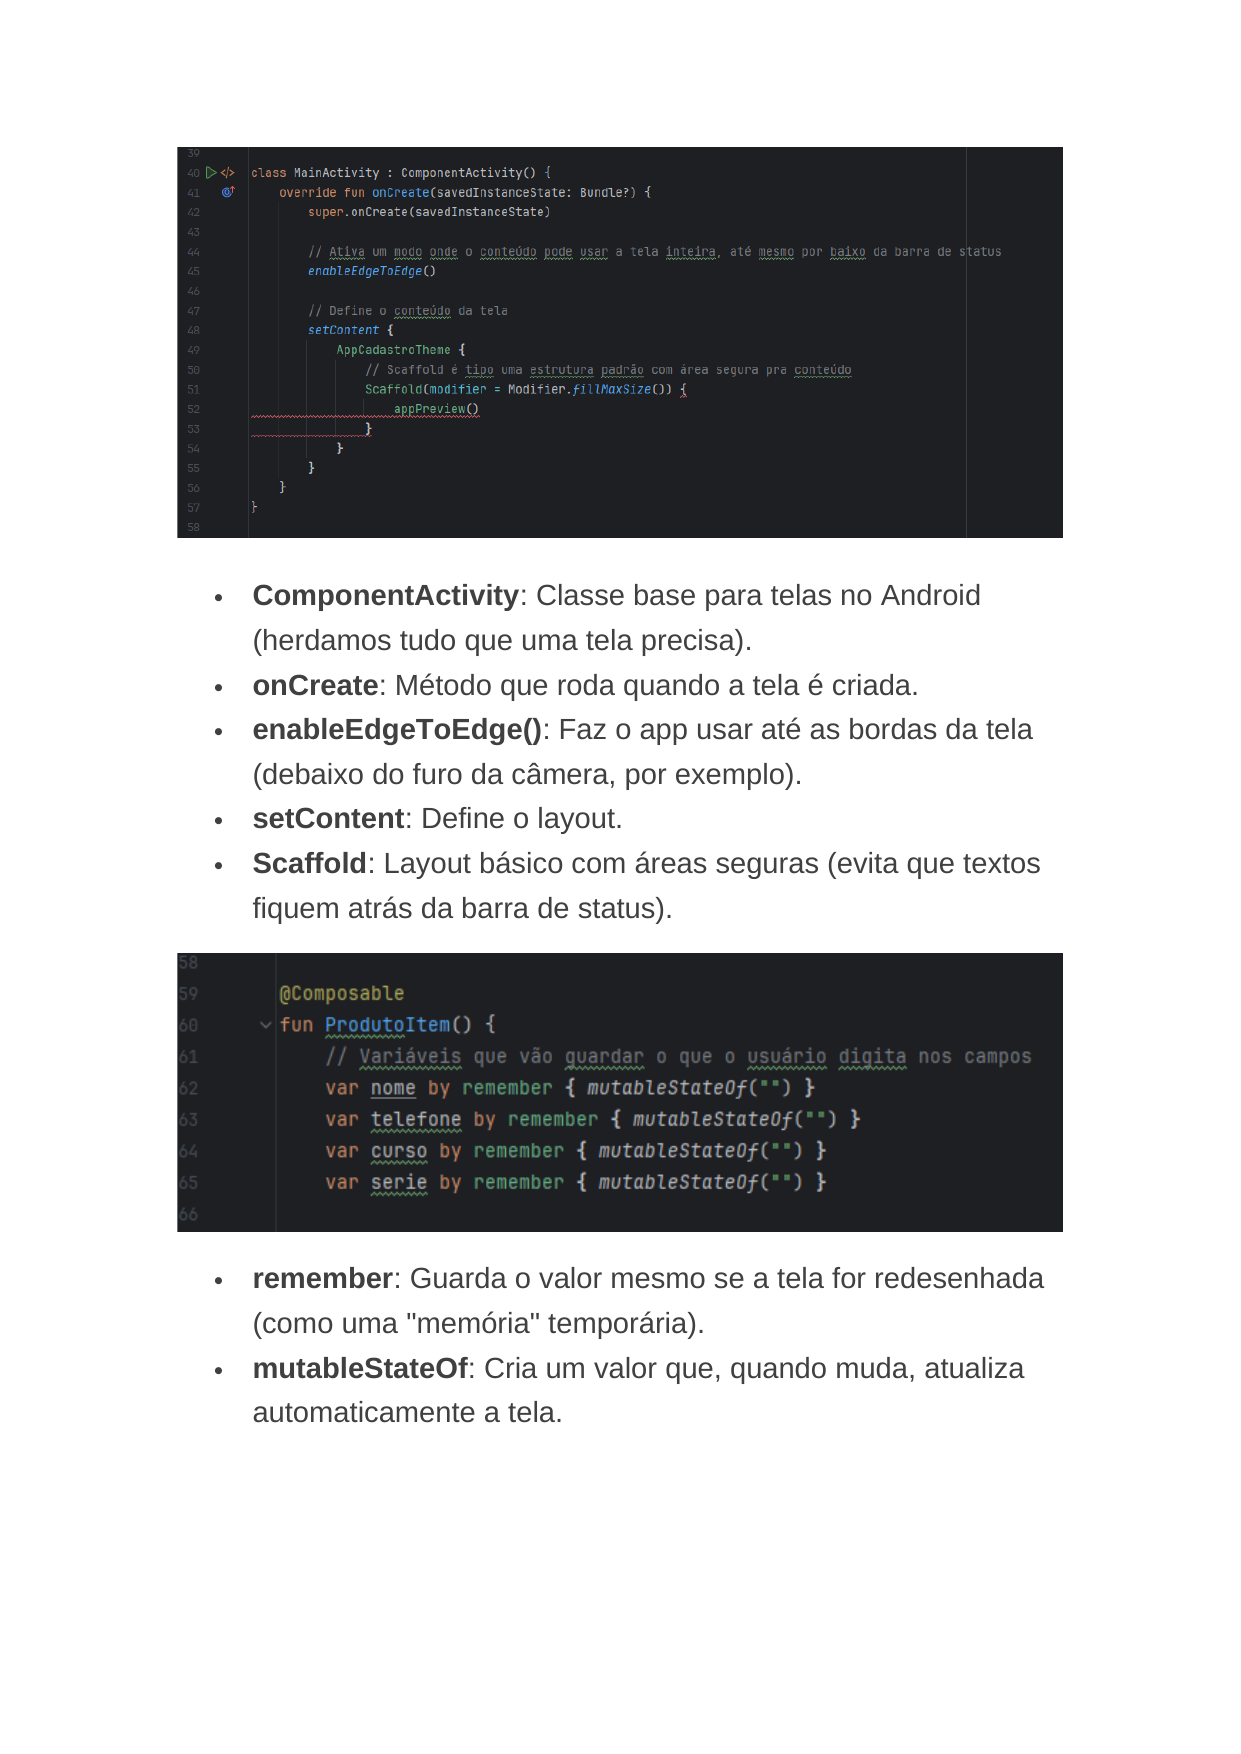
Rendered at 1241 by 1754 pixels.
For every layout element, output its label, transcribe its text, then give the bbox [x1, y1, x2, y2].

list ComponentActivity: Classe base para telas no Android (herdamos tudo que uma tela precisa). [215, 567, 1063, 656]
list mutableStateOf: Cria um valor que, quando muda, atualiza automaticamente a tela. [215, 1339, 1063, 1429]
list onCreate: Método que roda quando a tela é criada. [215, 656, 1063, 701]
list Scaffold: Layout básico com áreas seguras (evita que textos fiquem atrás da barra de status). [215, 835, 1063, 924]
list setContent: Define o layout. [215, 790, 1063, 835]
list enableEdgeToEdge(): Faz o app usar até as bordas da tela (debaixo do furo da câmera, por exemplo). [215, 701, 1063, 790]
picture [177, 953, 1063, 1232]
picture [177, 147, 1063, 538]
list remember: Guarda o valor mesmo se a tela for redesenhada (como uma "memória" temporária). [215, 1250, 1063, 1339]
